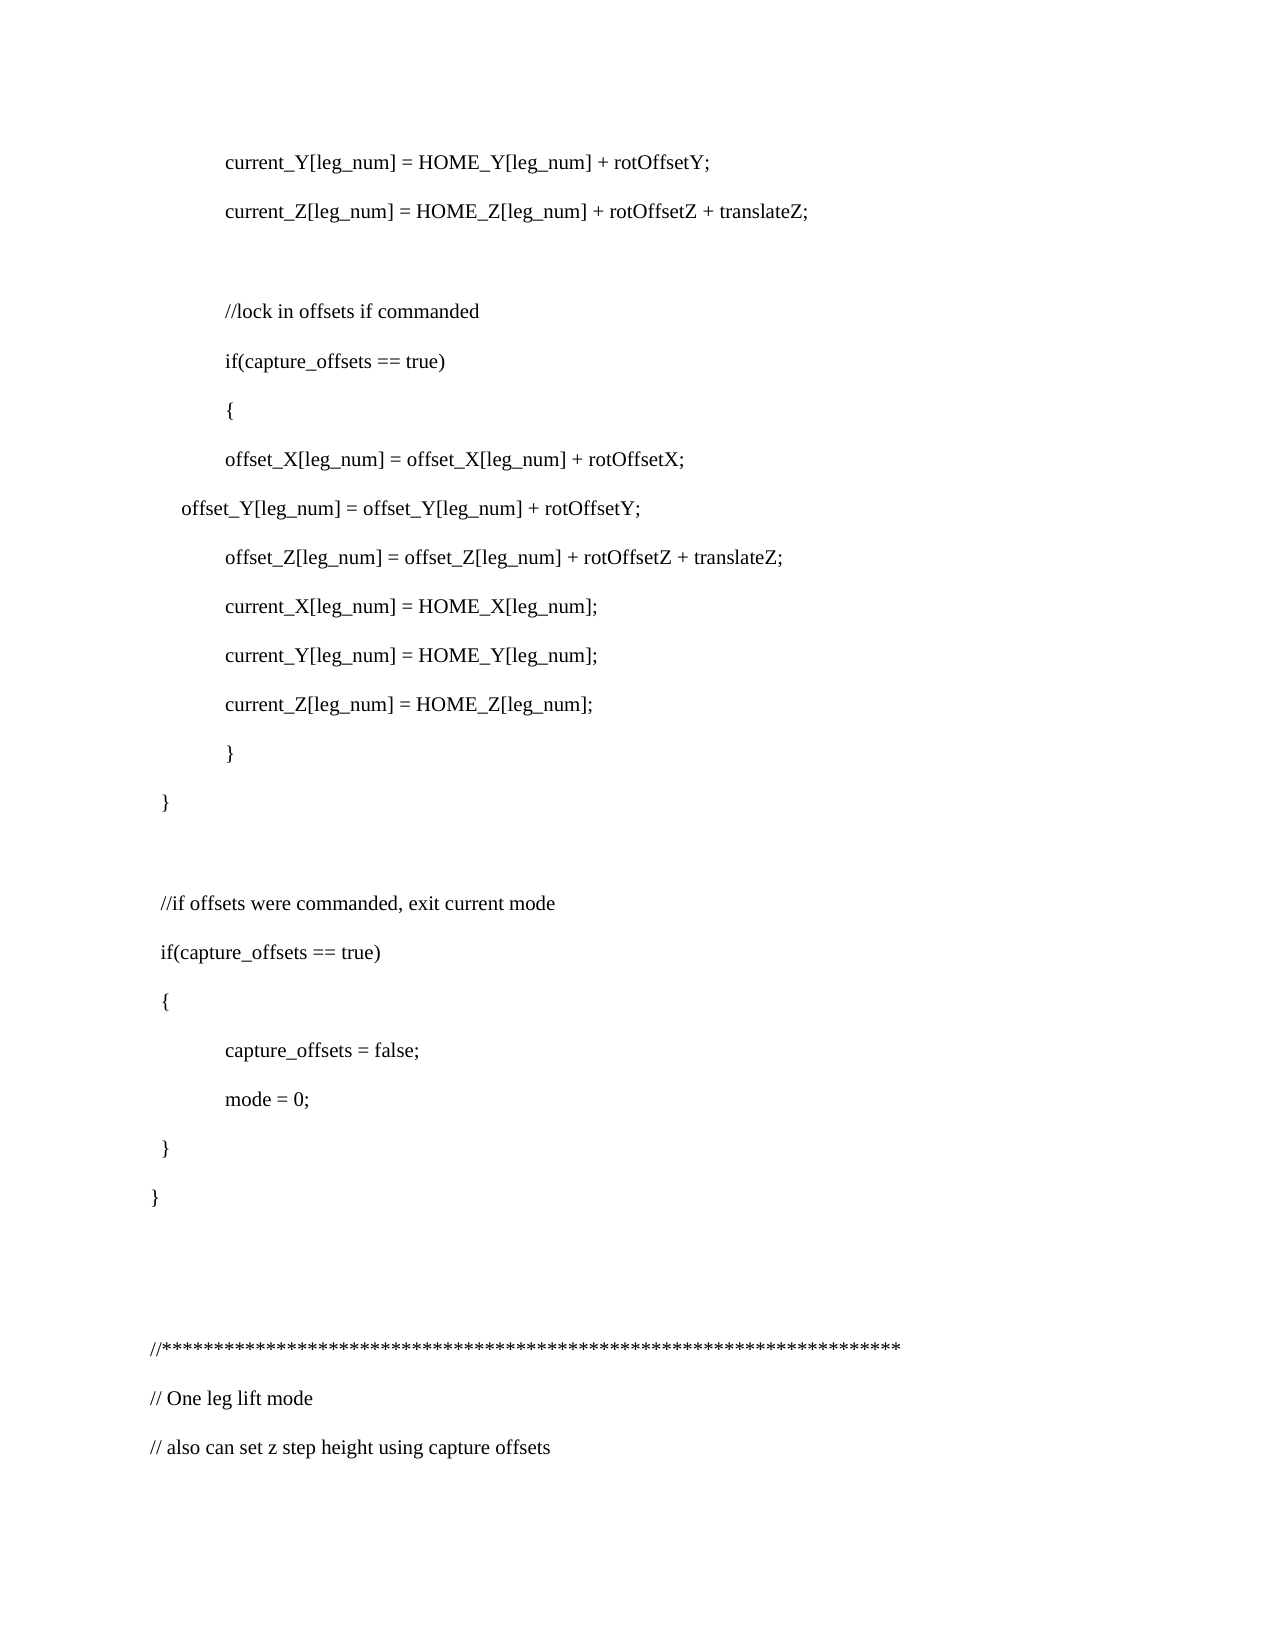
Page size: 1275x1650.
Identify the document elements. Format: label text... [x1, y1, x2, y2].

text } [150, 1136, 1125, 1160]
text // also can set z step height using capture offsets [150, 1435, 1125, 1459]
text offset_X[leg_num] = offset_X[leg_num] + rotOffsetX; [150, 447, 1125, 471]
text current_Y[leg_num] = HOME_Y[leg_num]; [150, 643, 1125, 667]
text if(capture_offsets == true) [150, 939, 1125, 964]
text } [150, 741, 1125, 765]
text current_Z[leg_num] = HOME_Z[leg_num]; [150, 692, 1125, 716]
text //if offsets were commanded, exit current mode [150, 891, 1125, 914]
text //lock in offsets if commanded [150, 299, 1125, 323]
text offset_Y[leg_num] = offset_Y[leg_num] + rotOffsetY; [150, 496, 1125, 520]
text { [150, 989, 1125, 1013]
text { [150, 398, 1125, 422]
text current_X[leg_num] = HOME_X[leg_num]; [150, 594, 1125, 618]
text mode = 0; [150, 1087, 1125, 1111]
text current_Z[leg_num] = HOME_Z[leg_num] + rotOffsetZ + translateZ; [150, 199, 1125, 223]
text } [150, 1185, 1125, 1209]
text offset_Z[leg_num] = offset_Z[leg_num] + rotOffsetZ + translateZ; [150, 545, 1125, 569]
text capture_offsets = false; [150, 1038, 1125, 1062]
text if(capture_offsets == true) [150, 348, 1125, 373]
text } [150, 790, 1125, 814]
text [150, 1337, 1125, 1361]
text current_Y[leg_num] = HOME_Y[leg_num] + rotOffsetY; [150, 150, 1125, 174]
text // One leg lift mode [150, 1386, 1125, 1410]
